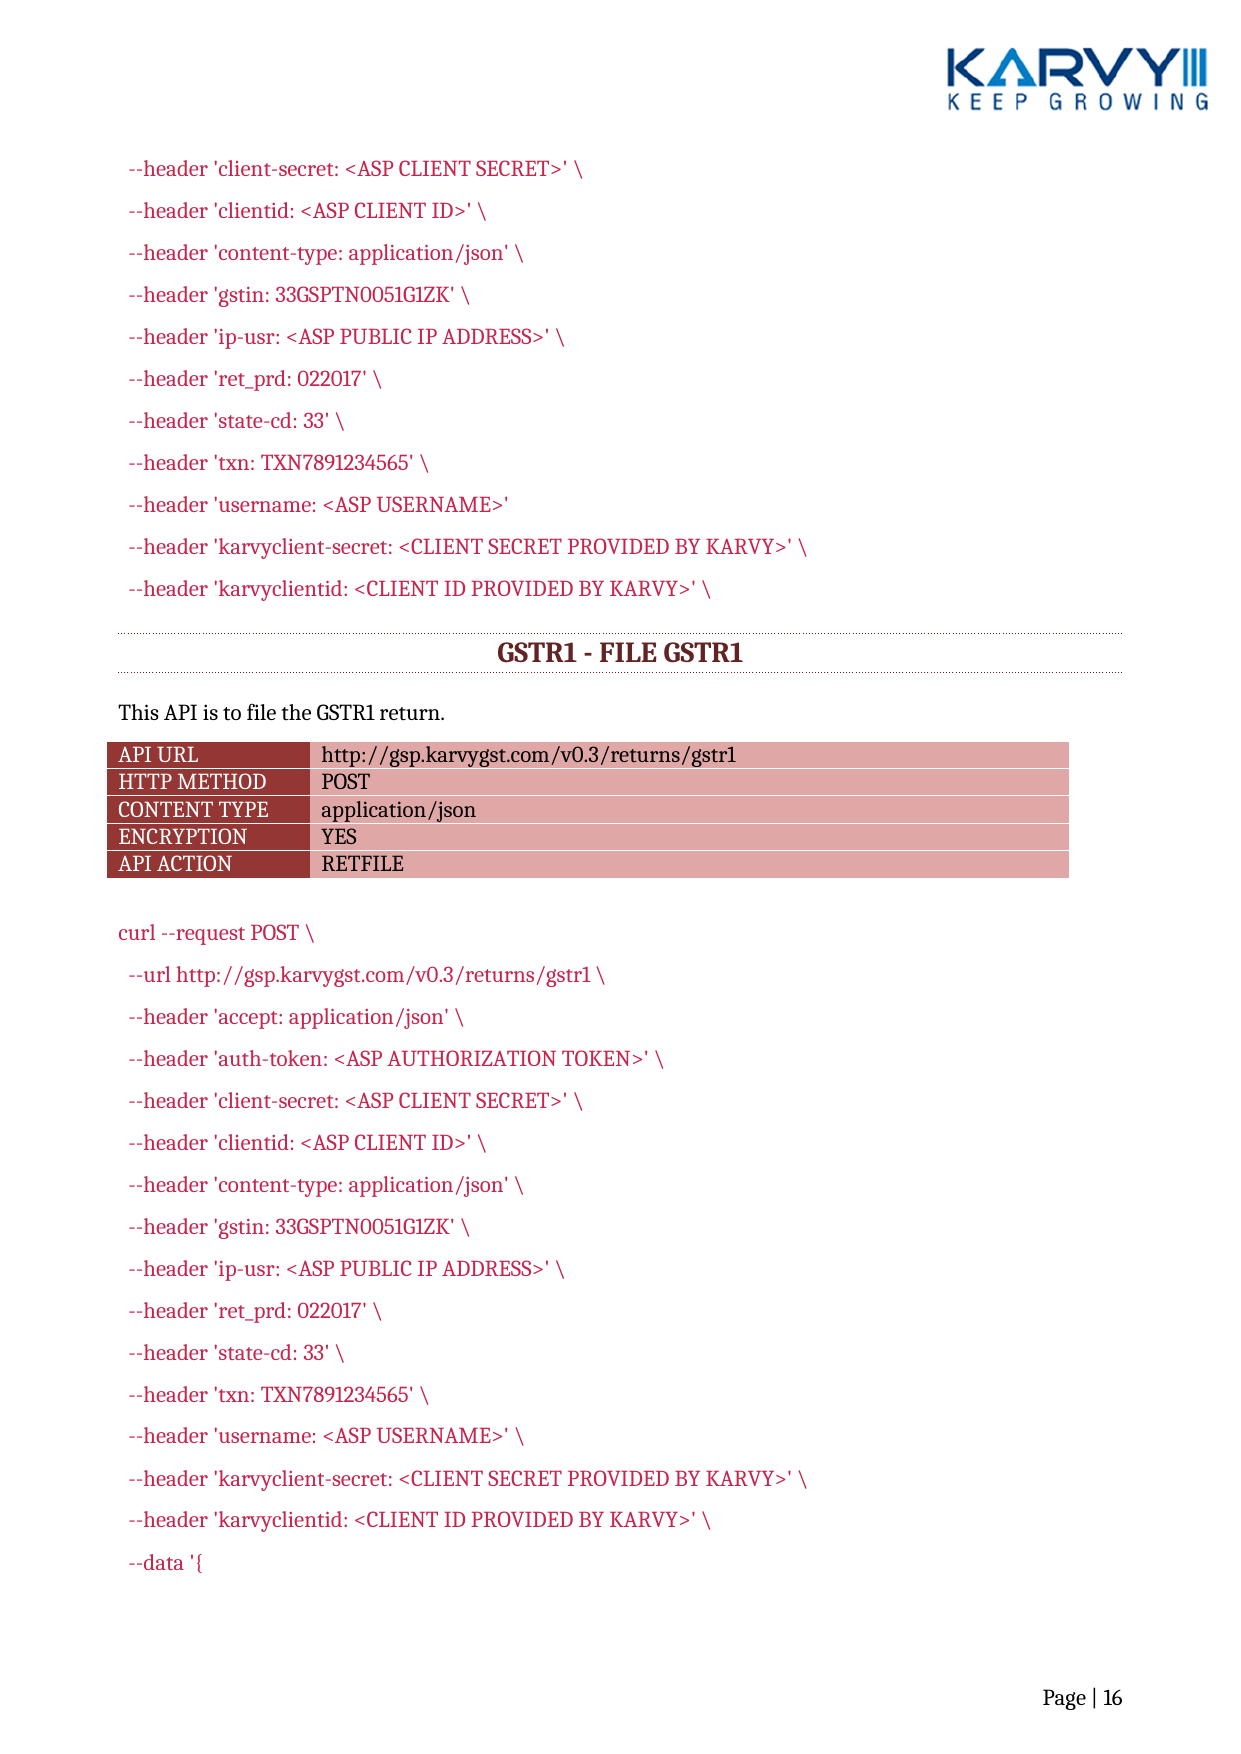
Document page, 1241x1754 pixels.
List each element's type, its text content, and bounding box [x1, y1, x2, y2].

table_cell YES [310, 824, 1069, 850]
text --header 'clientid: <ASP CLIENT ID>' \ [118, 1129, 1122, 1156]
text --header 'clientid: <ASP CLIENT ID>' \ [118, 198, 1122, 224]
table_cell CONTENT TYPE [107, 796, 310, 823]
text --header 'content-type: application/json' \ [118, 1171, 1122, 1198]
text --header 'gstin: 33GSPTN0051G1ZK' \ [118, 1213, 1122, 1240]
text --header 'state-cd: 33' \ [118, 408, 1122, 434]
text --url http://gsp.karvygst.com/v0.3/returns/gstr1 \ [118, 962, 1122, 988]
text --header 'client-secret: <ASP CLIENT SECRET>' \ [118, 156, 1122, 182]
table_cell API ACTION [107, 851, 310, 878]
text This API is to file the GSTR1 return. [118, 700, 1122, 726]
text --header 'username: <ASP USERNAME>' \ [118, 1423, 1122, 1450]
text --header 'ret_prd: 022017' \ [118, 1297, 1122, 1324]
text --header 'accept: application/json' \ [118, 1003, 1122, 1030]
text --header 'karvyclient-secret: <CLIENT SECRET PROVIDED BY KARVY>' \ [118, 1465, 1122, 1492]
text curl --request POST \ [118, 919, 1122, 946]
text --header 'auth-token: <ASP AUTHORIZATION TOKEN>' \ [118, 1046, 1122, 1072]
text --header 'txn: TXN7891234565' \ [118, 1381, 1122, 1408]
text --header 'username: <ASP USERNAME>' [118, 492, 1122, 518]
text --header 'ip-usr: <ASP PUBLIC IP ADDRESS>' \ [118, 324, 1122, 350]
table_header API URL [107, 742, 310, 768]
text --header 'state-cd: 33' \ [118, 1339, 1122, 1366]
text --data '{ [118, 1549, 1122, 1576]
table_header http://gsp.karvygst.com/v0.3/returns/gstr1 [310, 742, 1069, 768]
text --header 'gstin: 33GSPTN0051G1ZK' \ [118, 282, 1122, 308]
text --header 'client-secret: <ASP CLIENT SECRET>' \ [118, 1087, 1122, 1114]
table_cell HTTP METHOD [107, 769, 310, 795]
table_cell application/json [310, 796, 1069, 823]
text --header 'ip-usr: <ASP PUBLIC IP ADDRESS>' \ [118, 1255, 1122, 1282]
text --header 'karvyclientid: <CLIENT ID PROVIDED BY KARVY>' \ [118, 576, 1122, 602]
table_cell POST [310, 769, 1069, 795]
text --header 'txn: TXN7891234565' \ [118, 450, 1122, 476]
text --header 'ret_prd: 022017' \ [118, 366, 1122, 392]
text --header 'content-type: application/json' \ [118, 240, 1122, 266]
subtitle GSTR1 - FILE GSTR1 [118, 633, 1122, 673]
table_cell RETFILE [310, 851, 1069, 878]
text --header 'karvyclientid: <CLIENT ID PROVIDED BY KARVY>' \ [118, 1507, 1122, 1534]
table_cell ENCRYPTION [107, 824, 310, 850]
picture [934, 26, 1216, 130]
text --header 'karvyclient-secret: <CLIENT SECRET PROVIDED BY KARVY>' \ [118, 534, 1122, 560]
